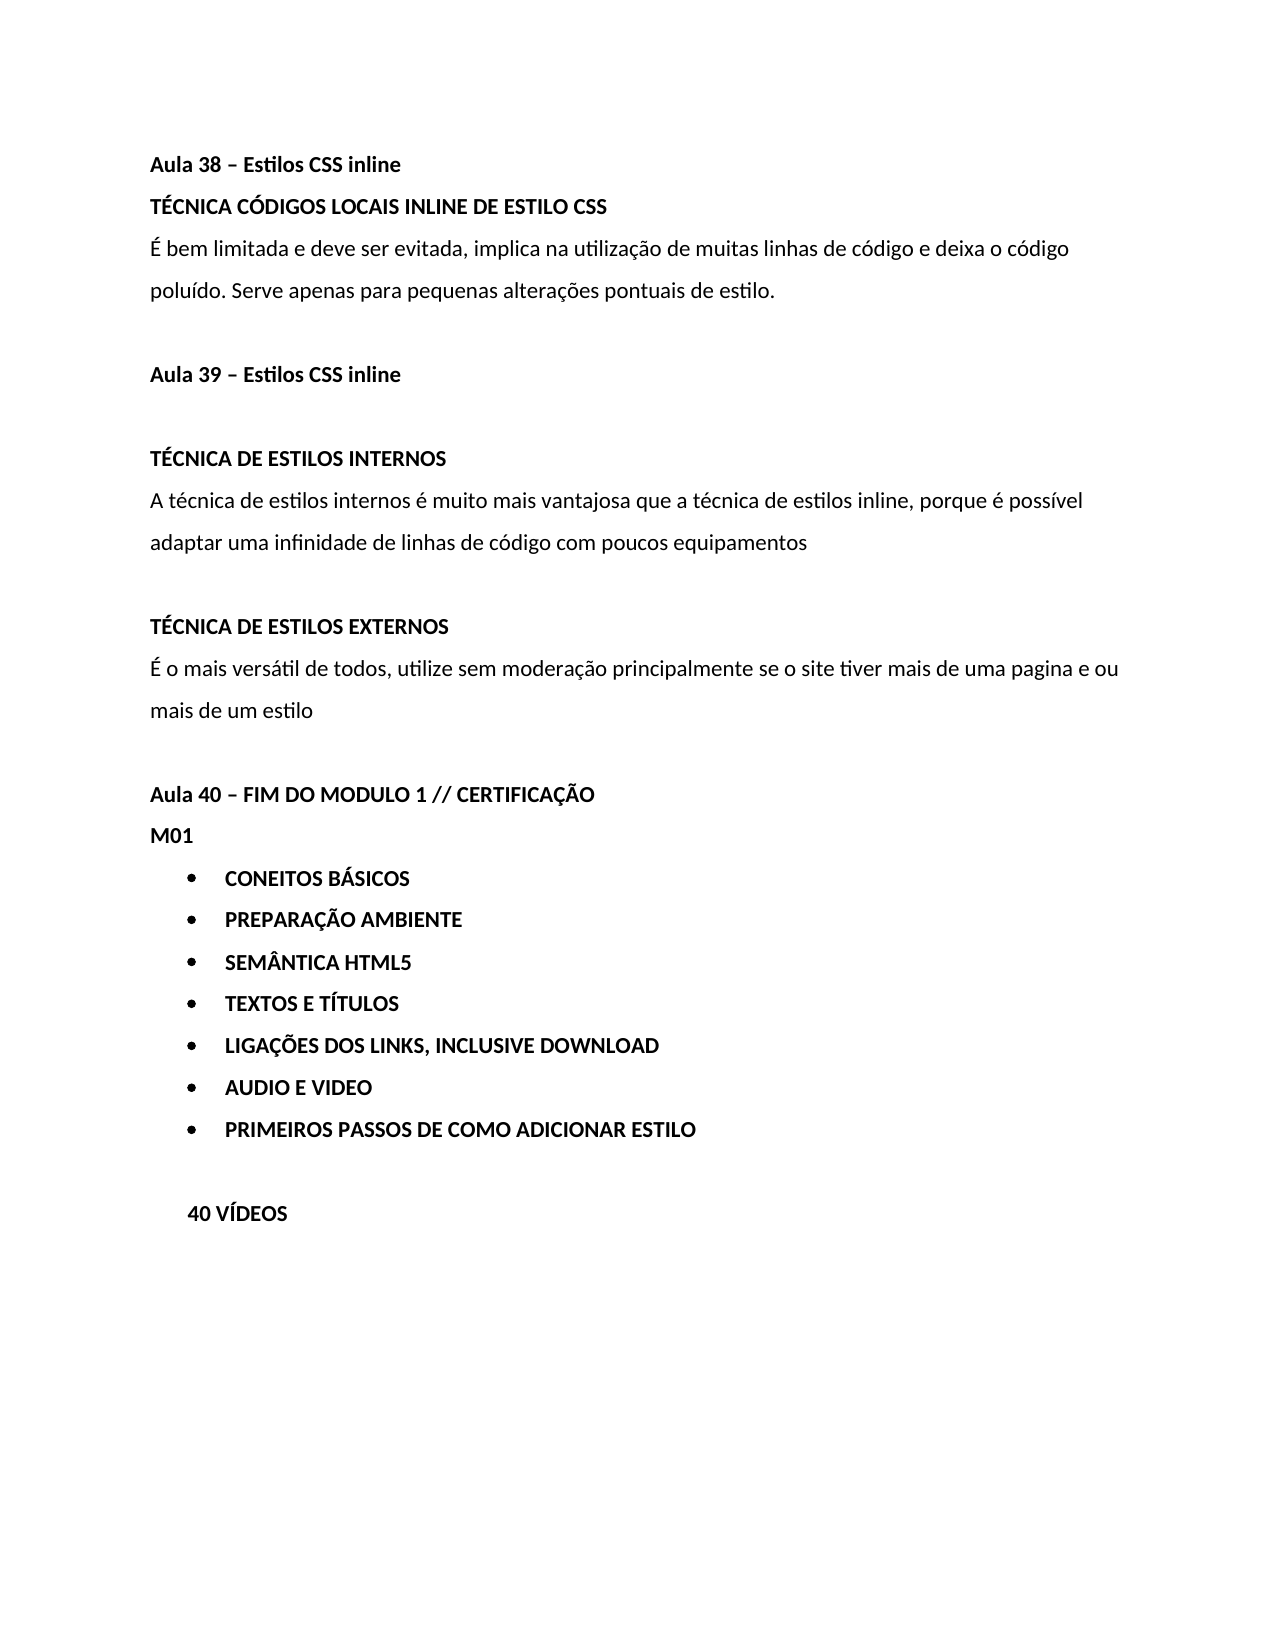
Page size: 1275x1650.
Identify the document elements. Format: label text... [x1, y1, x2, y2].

list PRIMEIROS PASSOS DE COMO ADICIONAR ESTILO [187, 1116, 1125, 1143]
text Aula 39 – Estilos CSS inline [150, 360, 1125, 388]
list LIGAÇÕES DOS LINKS, INCLUSIVE DOWNLOAD [187, 1032, 1125, 1059]
list PREPARAÇÃO AMBIENTE [187, 906, 1125, 934]
text 40 VÍDEOS [187, 1199, 1125, 1227]
text A técnica de estilos internos é muito mais vantajosa que a técnica de estilos inline, porque é possível adaptar uma infinidade de linhas de código com poucos equipamentos [150, 486, 1125, 556]
text M01 [150, 822, 1125, 850]
list AUDIO E VIDEO [187, 1073, 1125, 1102]
list CONEITOS BÁSICOS [187, 864, 1125, 892]
list TEXTOS E TÍTULOS [187, 989, 1125, 1018]
text TÉCNICA DE ESTILOS INTERNOS [150, 444, 1125, 472]
list SEMÂNTICA HTML5 [187, 948, 1125, 976]
text TÉCNICA CÓDIGOS LOCAIS INLINE DE ESTILO CSS [150, 192, 1125, 220]
text Aula 38 – Estilos CSS inline [150, 150, 1125, 178]
text É o mais versátil de todos, utilize sem moderação principalmente se o site tiver mais de uma pagina e ou mais de um estilo [150, 654, 1125, 724]
text Aula 40 – FIM DO MODULO 1 // CERTIFICAÇÃO [150, 780, 1125, 808]
text TÉCNICA DE ESTILOS EXTERNOS [150, 612, 1125, 640]
text É bem limitada e deve ser evitada, implica na utilização de muitas linhas de código e deixa o código poluído. Serve apenas para pequenas alterações pontuais de estilo. [150, 234, 1125, 304]
